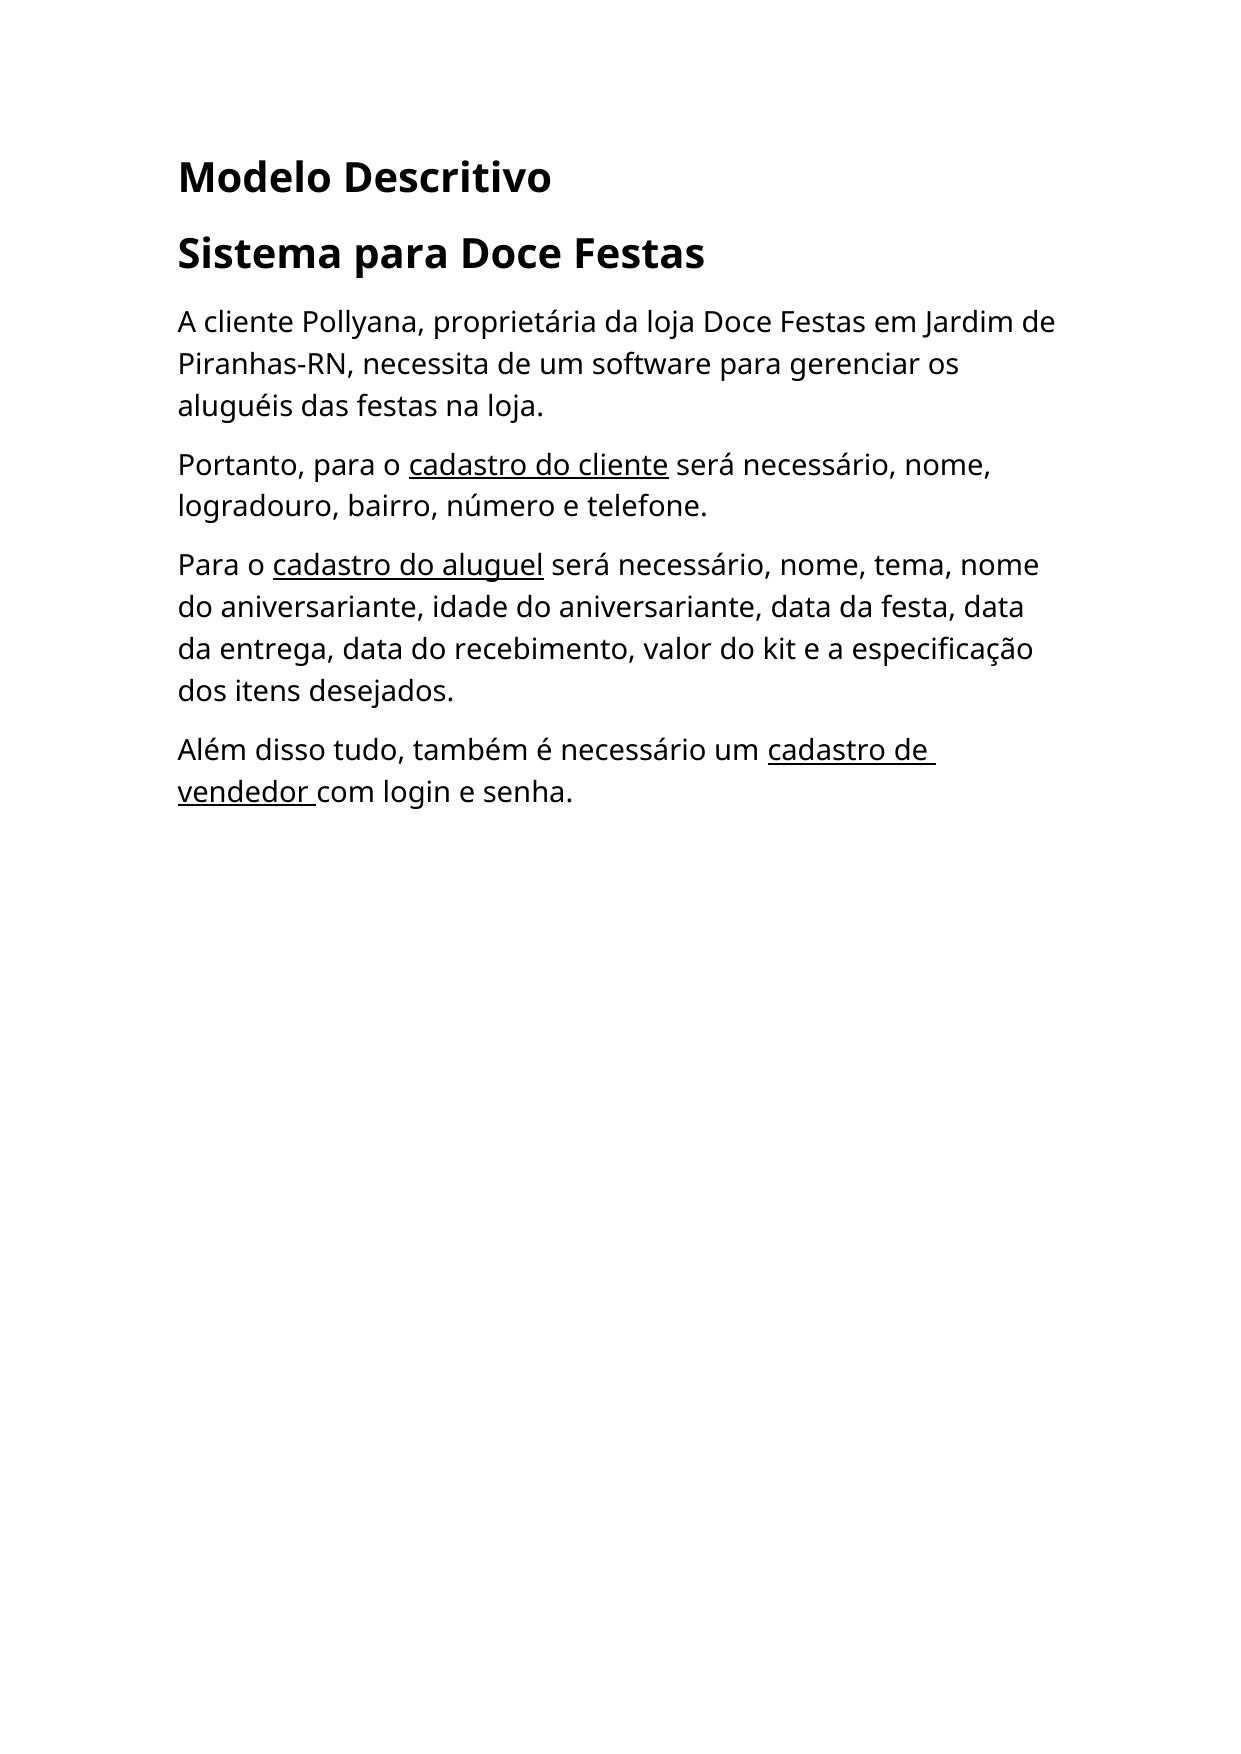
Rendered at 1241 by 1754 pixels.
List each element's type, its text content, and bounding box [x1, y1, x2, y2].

text Para o cadastro do aluguel será necessário, nome, tema, nome do aniversariante, idade do aniversariante, data da festa, data da entrega, data do recebimento, valor do kit e a especificação dos itens desejados. [177, 544, 1063, 710]
text Sistema para Doce Festas [177, 224, 1063, 281]
text Modelo Descritivo [177, 148, 1063, 204]
text Portanto, para o cadastro do cliente será necessário, nome, logradouro, bairro, número e telefone. [177, 444, 1063, 525]
text A cliente Pollyana, proprietária da loja Doce Festas em Jardim de Piranhas-RN, necessita de um software para gerenciar os aluguéis das festas na loja. [177, 301, 1063, 425]
text Além disso tudo, também é necessário um cadastro de vendedor com login e senha. [177, 729, 1063, 811]
